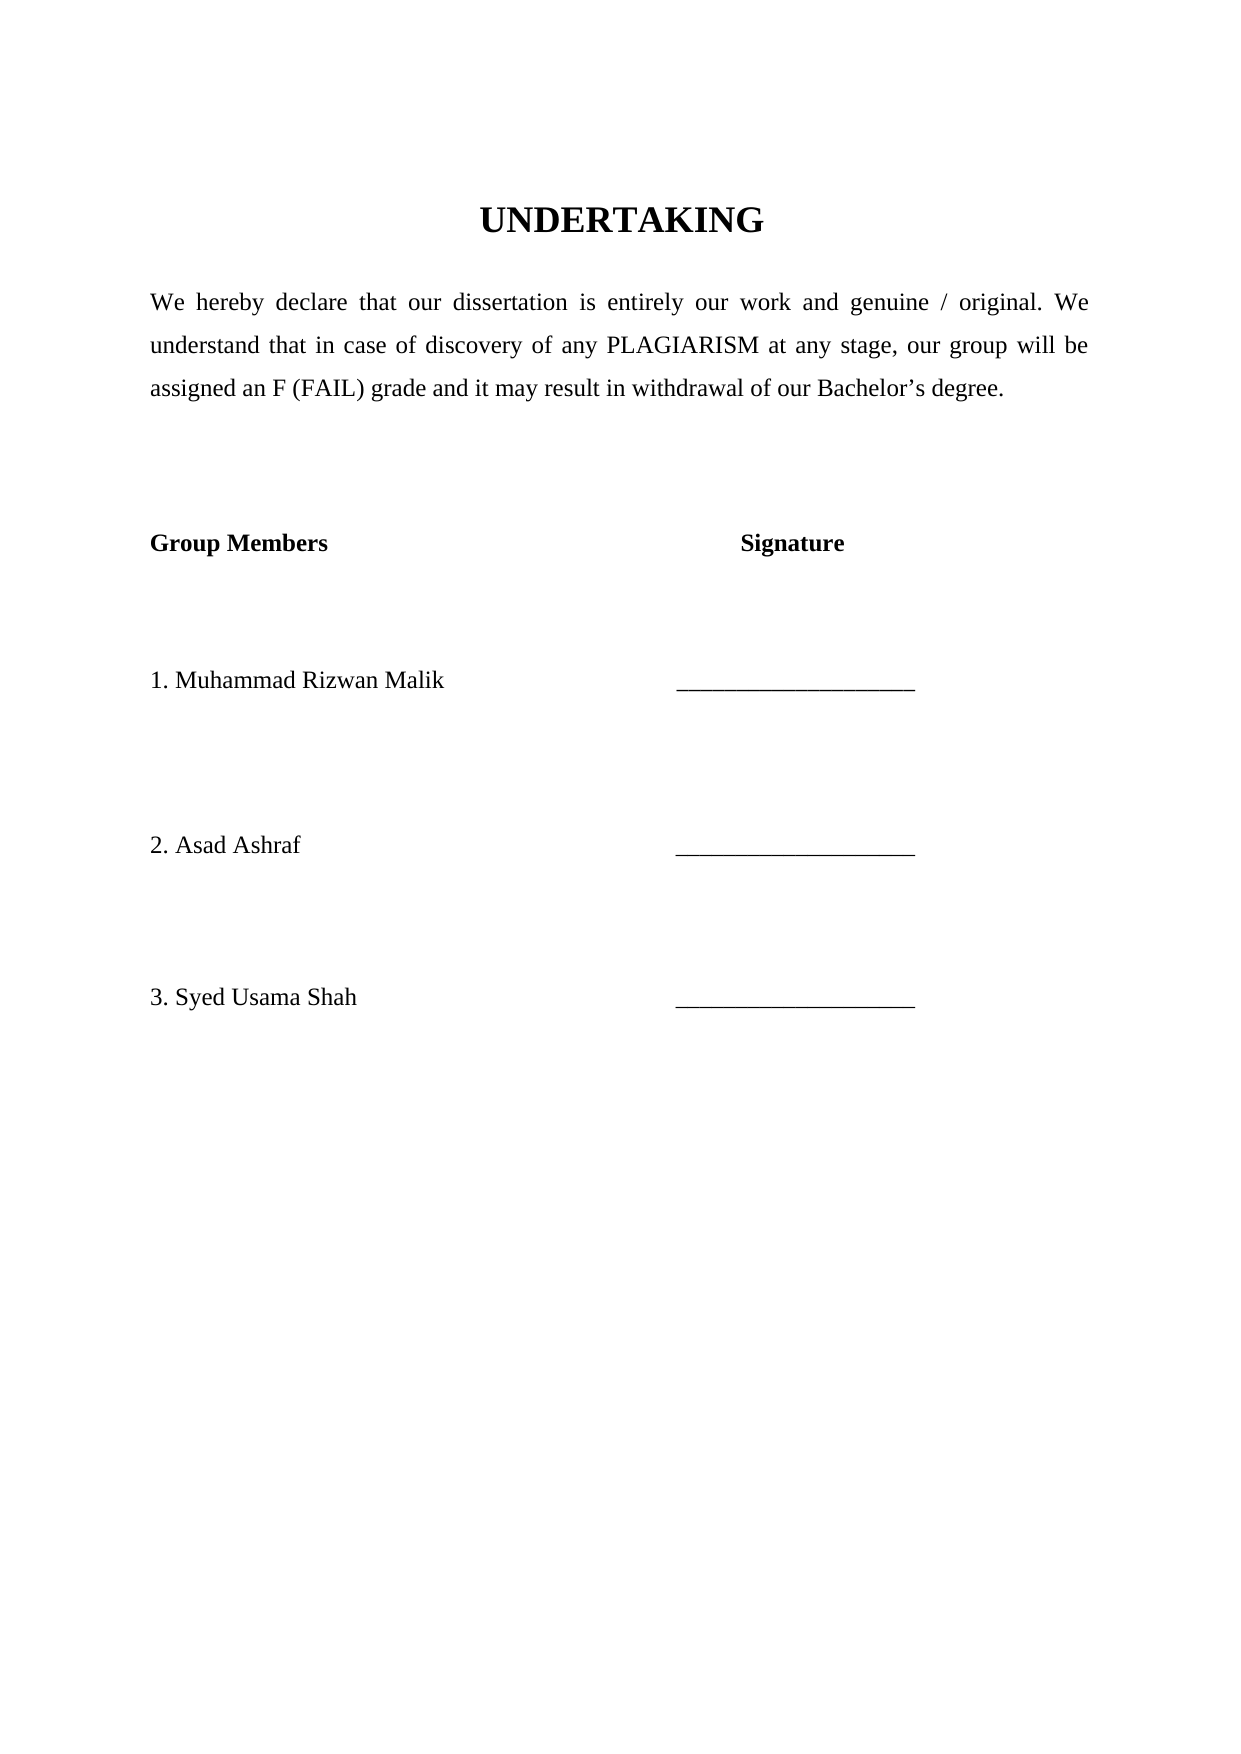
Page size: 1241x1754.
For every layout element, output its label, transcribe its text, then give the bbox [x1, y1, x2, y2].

list Syed Usama Shah ____________________ [150, 982, 1090, 1011]
list Asad Ashraf ____________________ [150, 830, 1090, 858]
text UNDERTAKING [154, 198, 1090, 241]
list Muhammad Rizwan Malik ____________________ [150, 665, 1090, 695]
text We hereby declare that our dissertation is entirely our work and genuine / original. We understand that in case of discovery of any PLAGIARISM at any stage, our group will be assigned an F (FAIL) grade and it may result in withdrawal of our Bachelor’s degree. [150, 287, 1090, 402]
text Group Members Signature [149, 528, 1090, 557]
